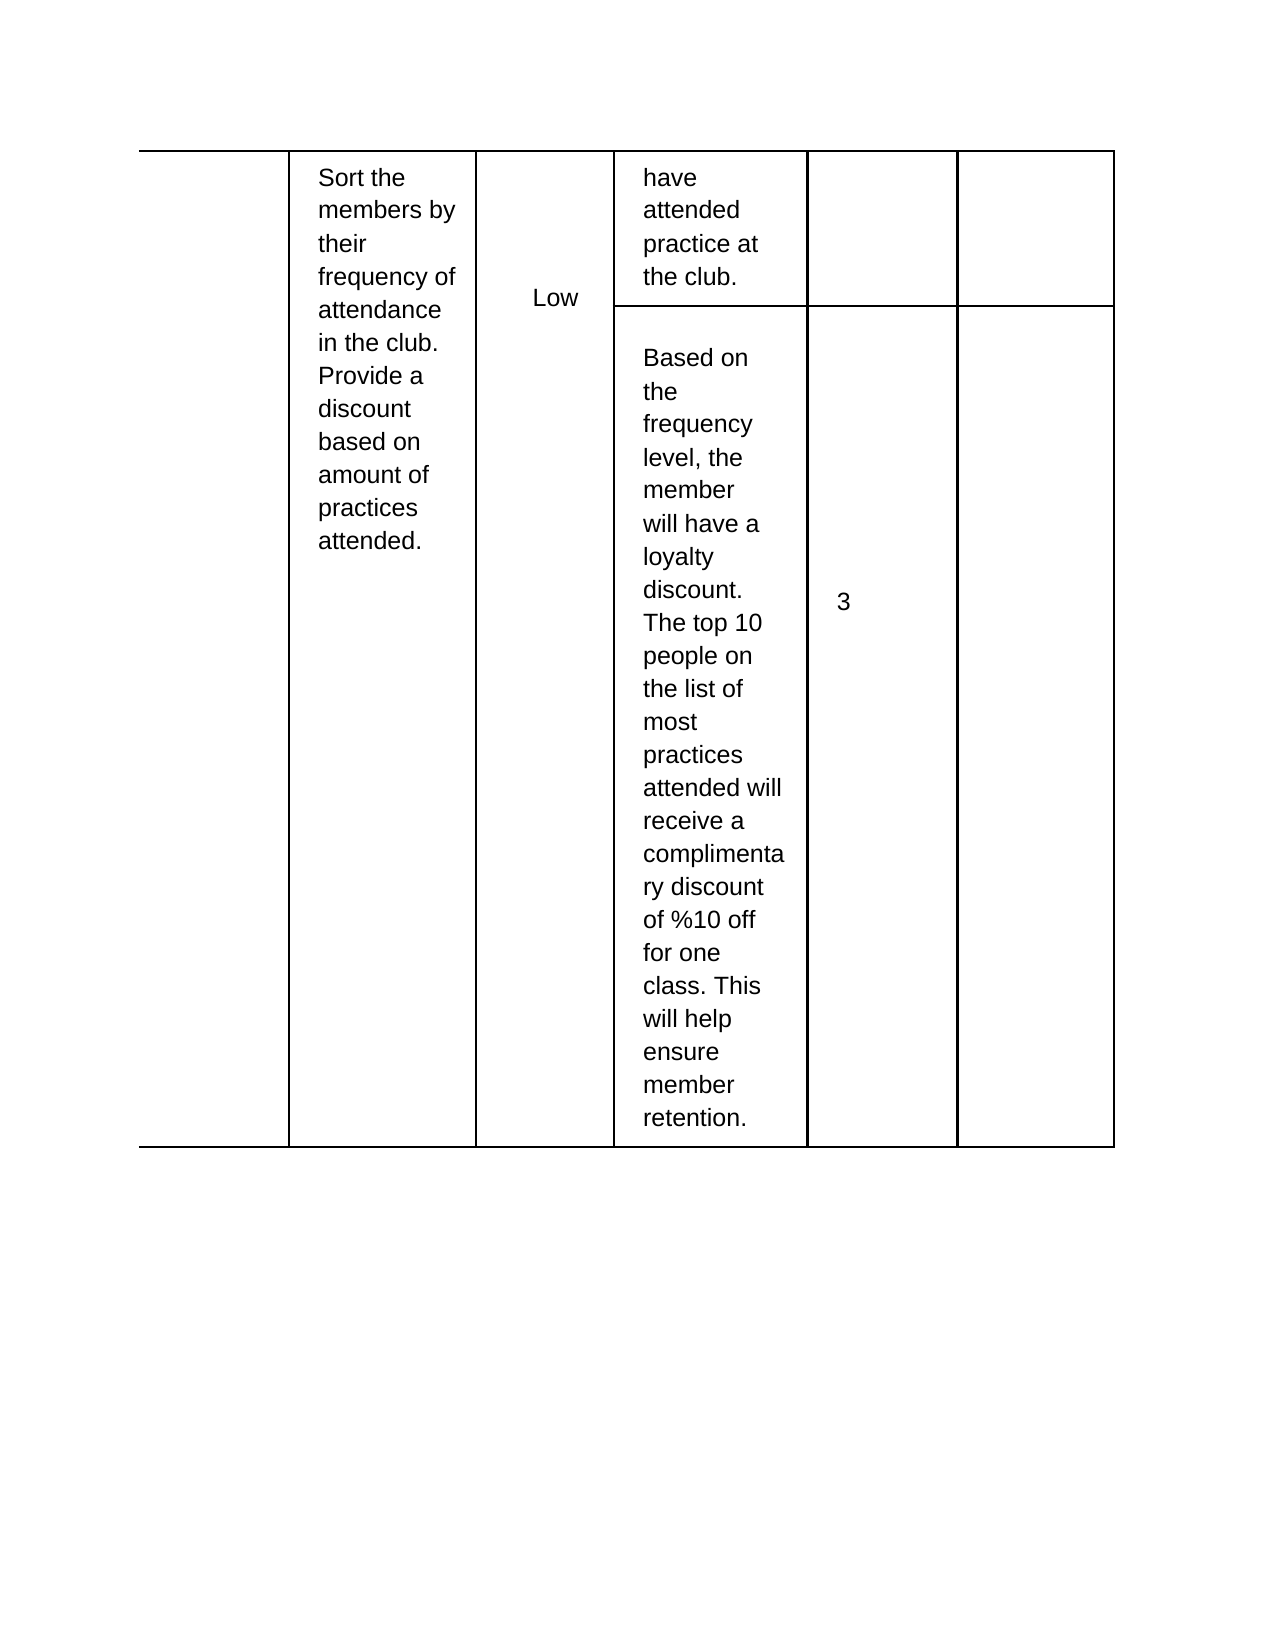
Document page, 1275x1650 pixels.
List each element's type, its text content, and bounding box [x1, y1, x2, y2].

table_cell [615, 152, 806, 304]
table_cell 2 [809, 152, 956, 304]
table_cell 3 [809, 307, 956, 1146]
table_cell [290, 152, 475, 1146]
table_cell [959, 152, 1113, 304]
table_cell Low [477, 152, 613, 1146]
table_cell [959, 307, 1113, 1146]
table_cell Based on the frequency level, the member will have a loyalty discount. The top 10 people on the list of most practices attended will receive a complimentary discount of %10 off for one class. This will help ensure member retention. [615, 307, 806, 1146]
